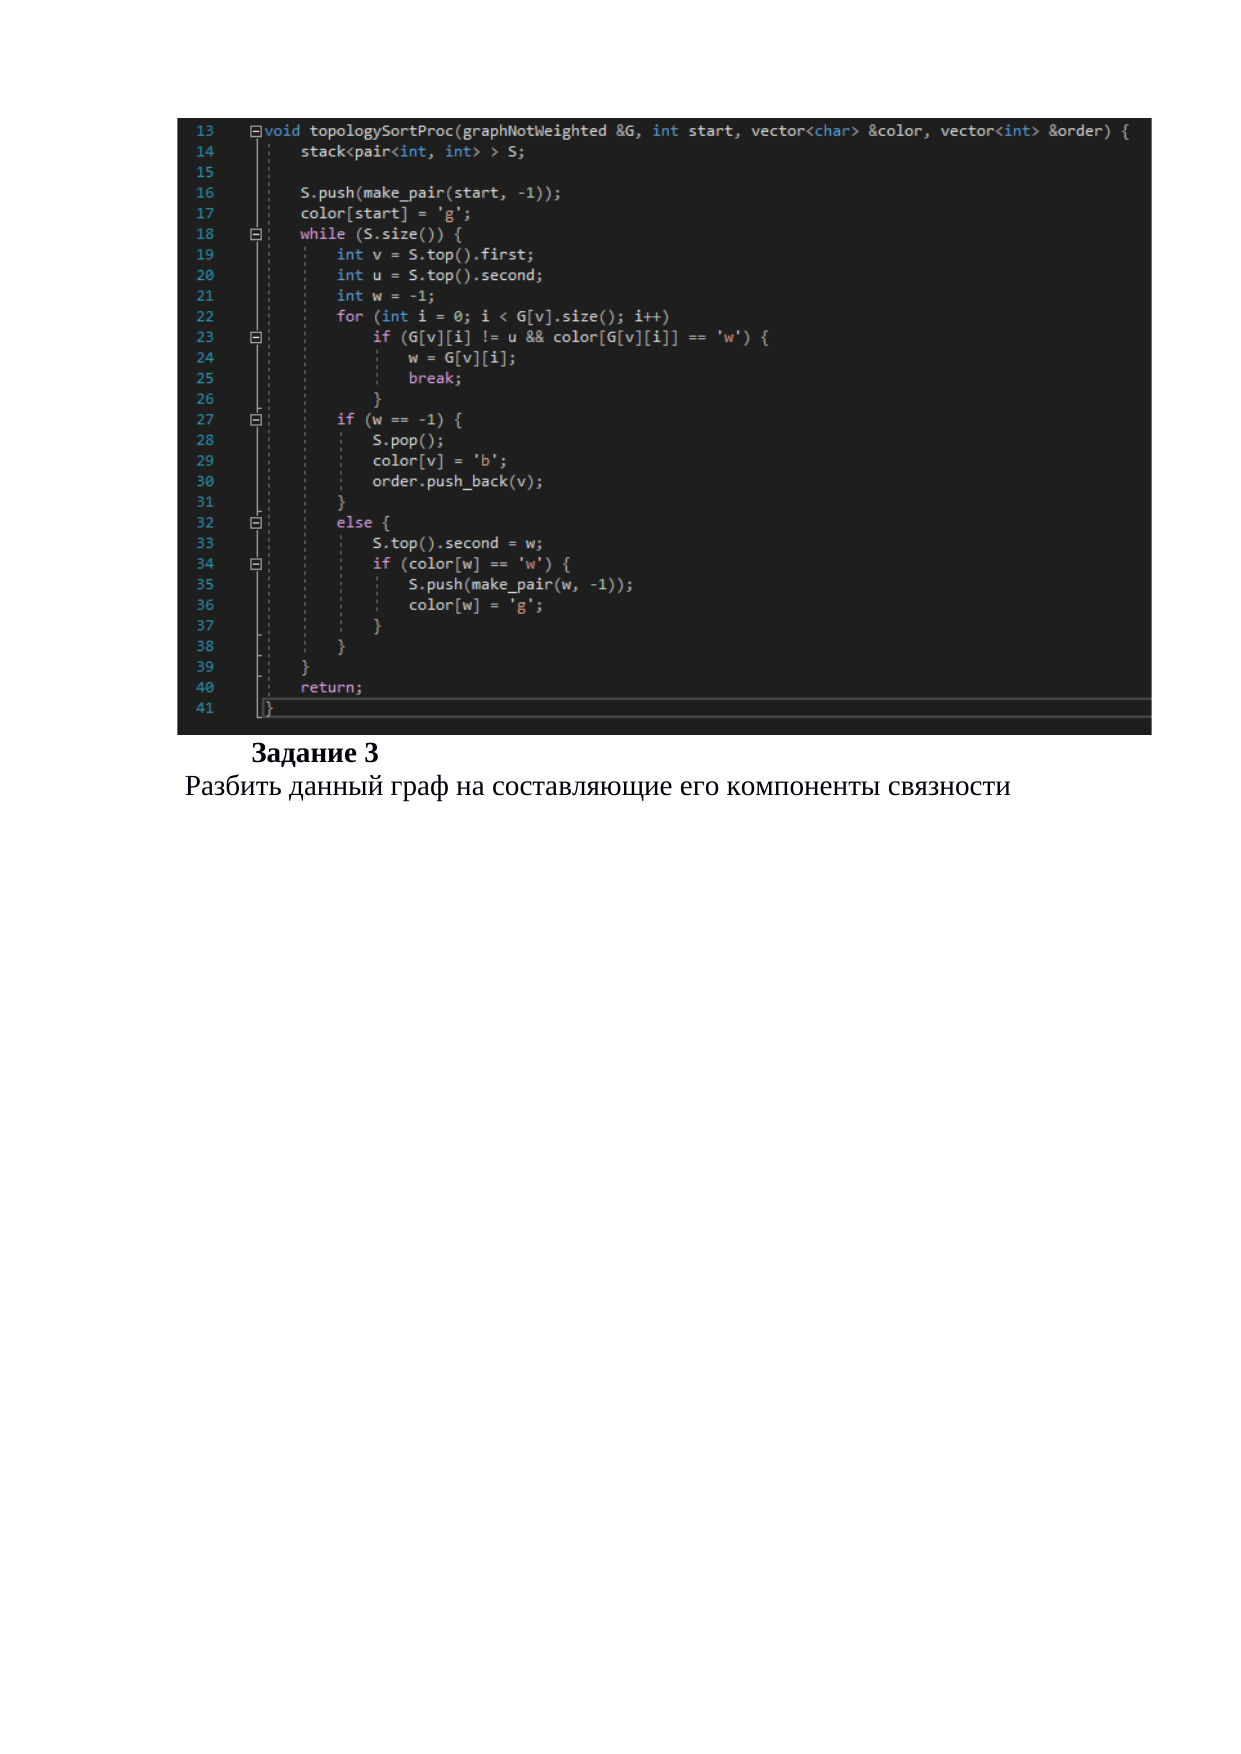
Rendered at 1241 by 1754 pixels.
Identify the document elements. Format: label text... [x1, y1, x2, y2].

text Задание 3 [177, 735, 1152, 768]
text Разбить данный граф на составляющие его компоненты связности [177, 768, 1152, 802]
picture [177, 118, 1152, 735]
